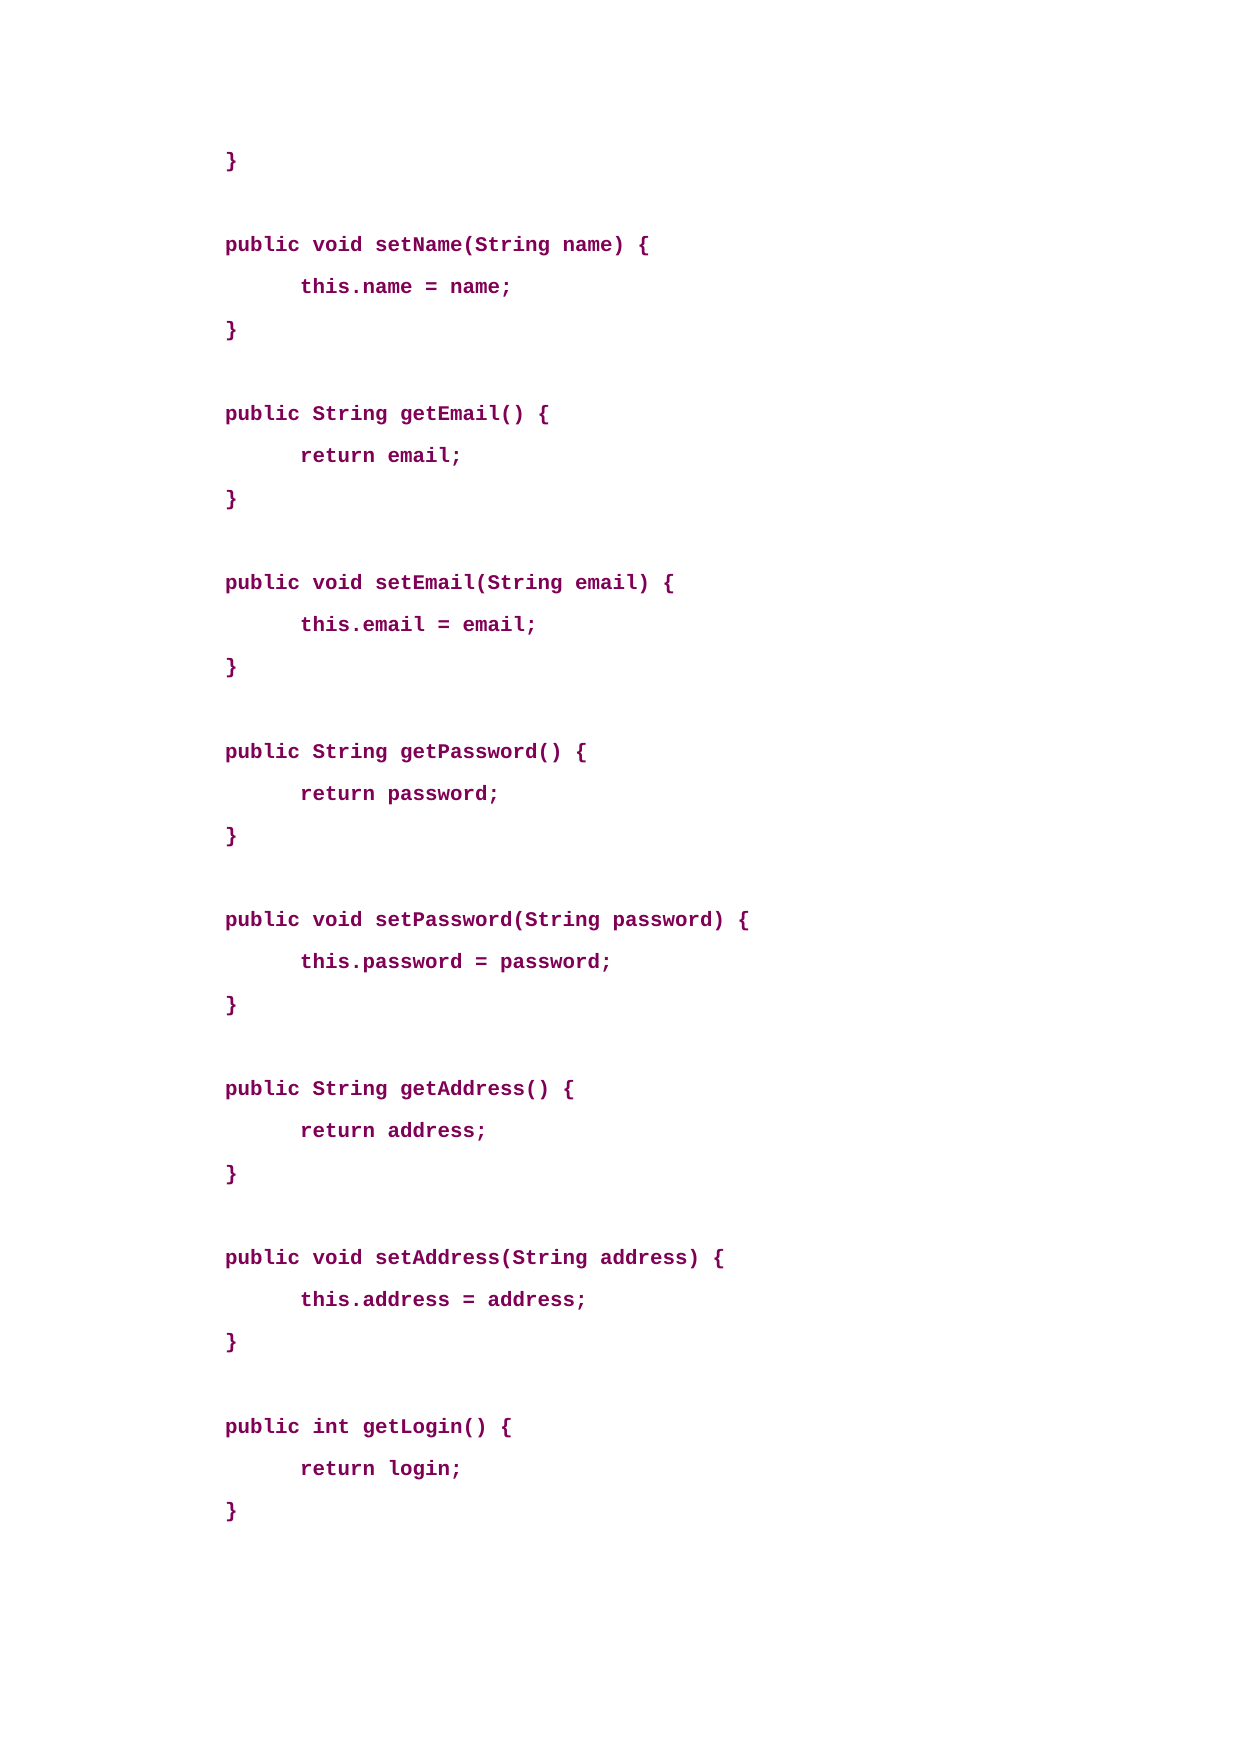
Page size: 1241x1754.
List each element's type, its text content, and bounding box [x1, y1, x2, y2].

text return password; [150, 783, 1090, 806]
text public String getEmail() { [150, 403, 1090, 427]
text public String getPassword() { [150, 741, 1090, 764]
text public int getLogin() { [150, 1416, 1090, 1439]
text } [150, 1500, 1090, 1524]
text } [150, 994, 1090, 1017]
text public void setPassword(String password) { [150, 909, 1090, 933]
text } [150, 319, 1090, 342]
text return login; [150, 1458, 1090, 1481]
text return address; [150, 1120, 1090, 1144]
text public void setAddress(String address) { [150, 1247, 1090, 1271]
text this.address = address; [150, 1289, 1090, 1313]
text } [150, 1331, 1090, 1355]
text public String getAddress() { [150, 1078, 1090, 1102]
text return email; [150, 445, 1090, 469]
text } [150, 825, 1090, 849]
text } [150, 1162, 1090, 1186]
text } [150, 656, 1090, 680]
text } [150, 150, 1090, 174]
text this.name = name; [150, 277, 1090, 300]
text this.password = password; [150, 952, 1090, 975]
text } [150, 487, 1090, 511]
text this.email = email; [150, 614, 1090, 638]
text public void setName(String name) { [150, 234, 1090, 258]
text public void setEmail(String email) { [150, 572, 1090, 596]
